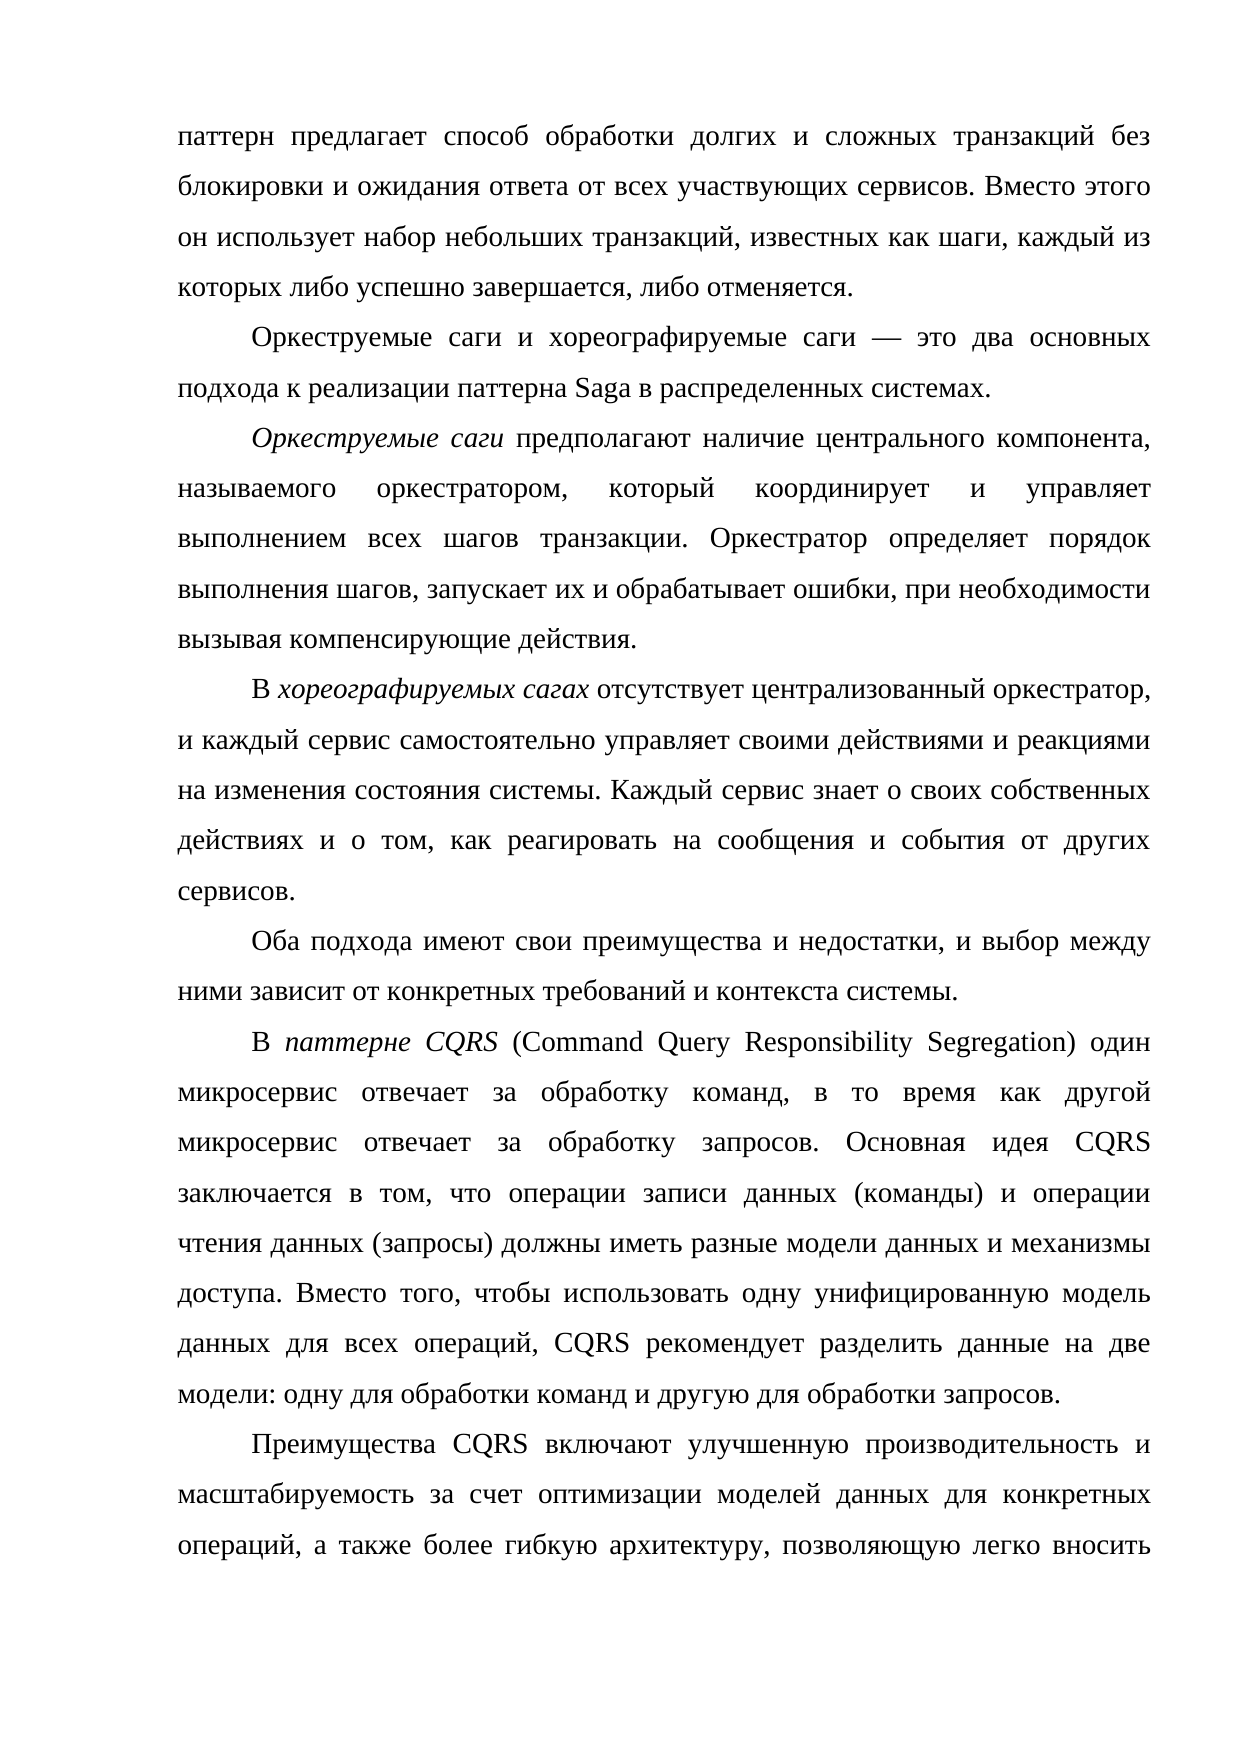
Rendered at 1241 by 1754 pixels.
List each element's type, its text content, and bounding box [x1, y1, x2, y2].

text В паттерне CQRS (Command Query Responsibility Segregation) один микросервис отвечает за обработку команд, в то время как другой микросервис отвечает за обработку запросов. Основная идея CQRS заключается в том, что операции записи данных (команды) и операции чтения данных (запросы) должны иметь разные модели данных и механизмы доступа. Вместо того, чтобы использовать одну унифицированную модель данных для всех операций, CQRS рекомендует разделить данные на две модели: одну для обработки команд и другую для обработки запросов. [177, 1024, 1152, 1409]
text Оркеструемые саги предполагают наличие центрального компонента, называемого оркестратором, который координирует и управляет выполнением всех шагов транзакции. Оркестратор определяет порядок выполнения шагов, запускает их и обрабатывает ошибки, при необходимости вызывая компенсирующие действия. [177, 420, 1152, 655]
text Оркеструемые саги и хореографируемые саги — это два основных подхода к реализации паттерна Saga в распределенных системах. [177, 319, 1152, 403]
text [177, 118, 1152, 303]
text Оба подхода имеют свои преимущества и недостатки, и выбор между ними зависит от конкретных требований и контекста системы. [177, 923, 1152, 1007]
text В хореографируемых сагах отсутствует централизованный оркестратор, и каждый сервис самостоятельно управляет своими действиями и реакциями на изменения состояния системы. Каждый сервис знает о своих собственных действиях и о том, как реагировать на сообщения и события от других сервисов. [177, 672, 1152, 906]
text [177, 1426, 1152, 1560]
